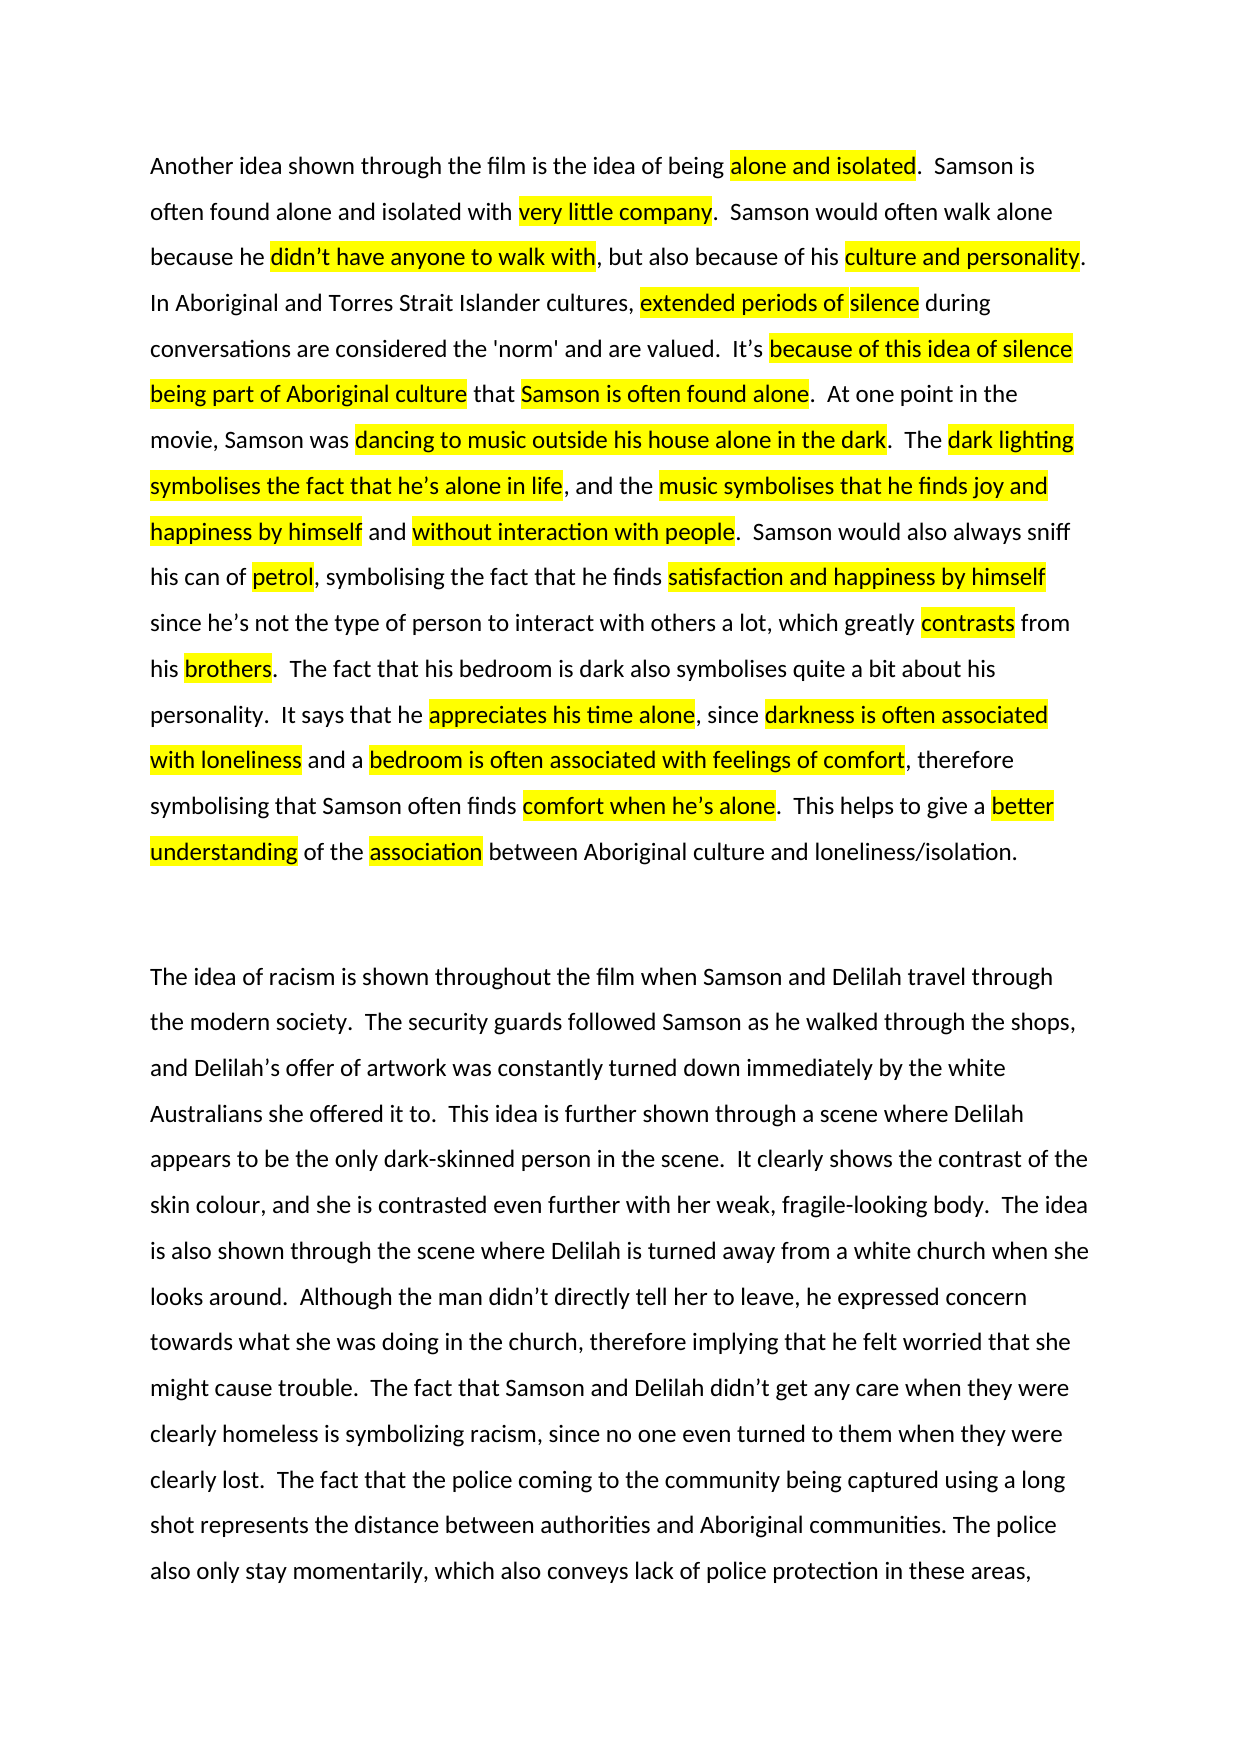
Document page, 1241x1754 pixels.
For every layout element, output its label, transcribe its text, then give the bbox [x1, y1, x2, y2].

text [150, 961, 1090, 1586]
text Another idea shown through the film is the idea of being alone and isolated. Samson is often found alone and isolated with very little company. Samson would often walk alone because he didn’t have anyone to walk with, but also because of his culture and personality. In Aboriginal and Torres Strait Islander cultures, extended periods of silence during conversations are considered the 'norm' and are valued. It’s because of this idea of silence being part of Aboriginal culture that Samson is often found alone. At one point in the movie, Samson was dancing to music outside his house alone in the dark. The dark lighting symbolises the fact that he’s alone in life, and the music symbolises that he finds joy and happiness by himself and without interaction with people. Samson would also always sniff his can of petrol, symbolising the fact that he finds satisfaction and happiness by himself since he’s not the type of person to interact with others a lot, which greatly contrasts from his brothers. The fact that his bedroom is dark also symbolises quite a bit about his personality. It says that he appreciates his time alone, since darkness is often associated with loneliness and a bedroom is often associated with feelings of comfort, therefore symbolising that Samson often finds comfort when he’s alone. This helps to give a better understanding of the association between Aboriginal culture and loneliness/isolation. [150, 150, 1090, 866]
